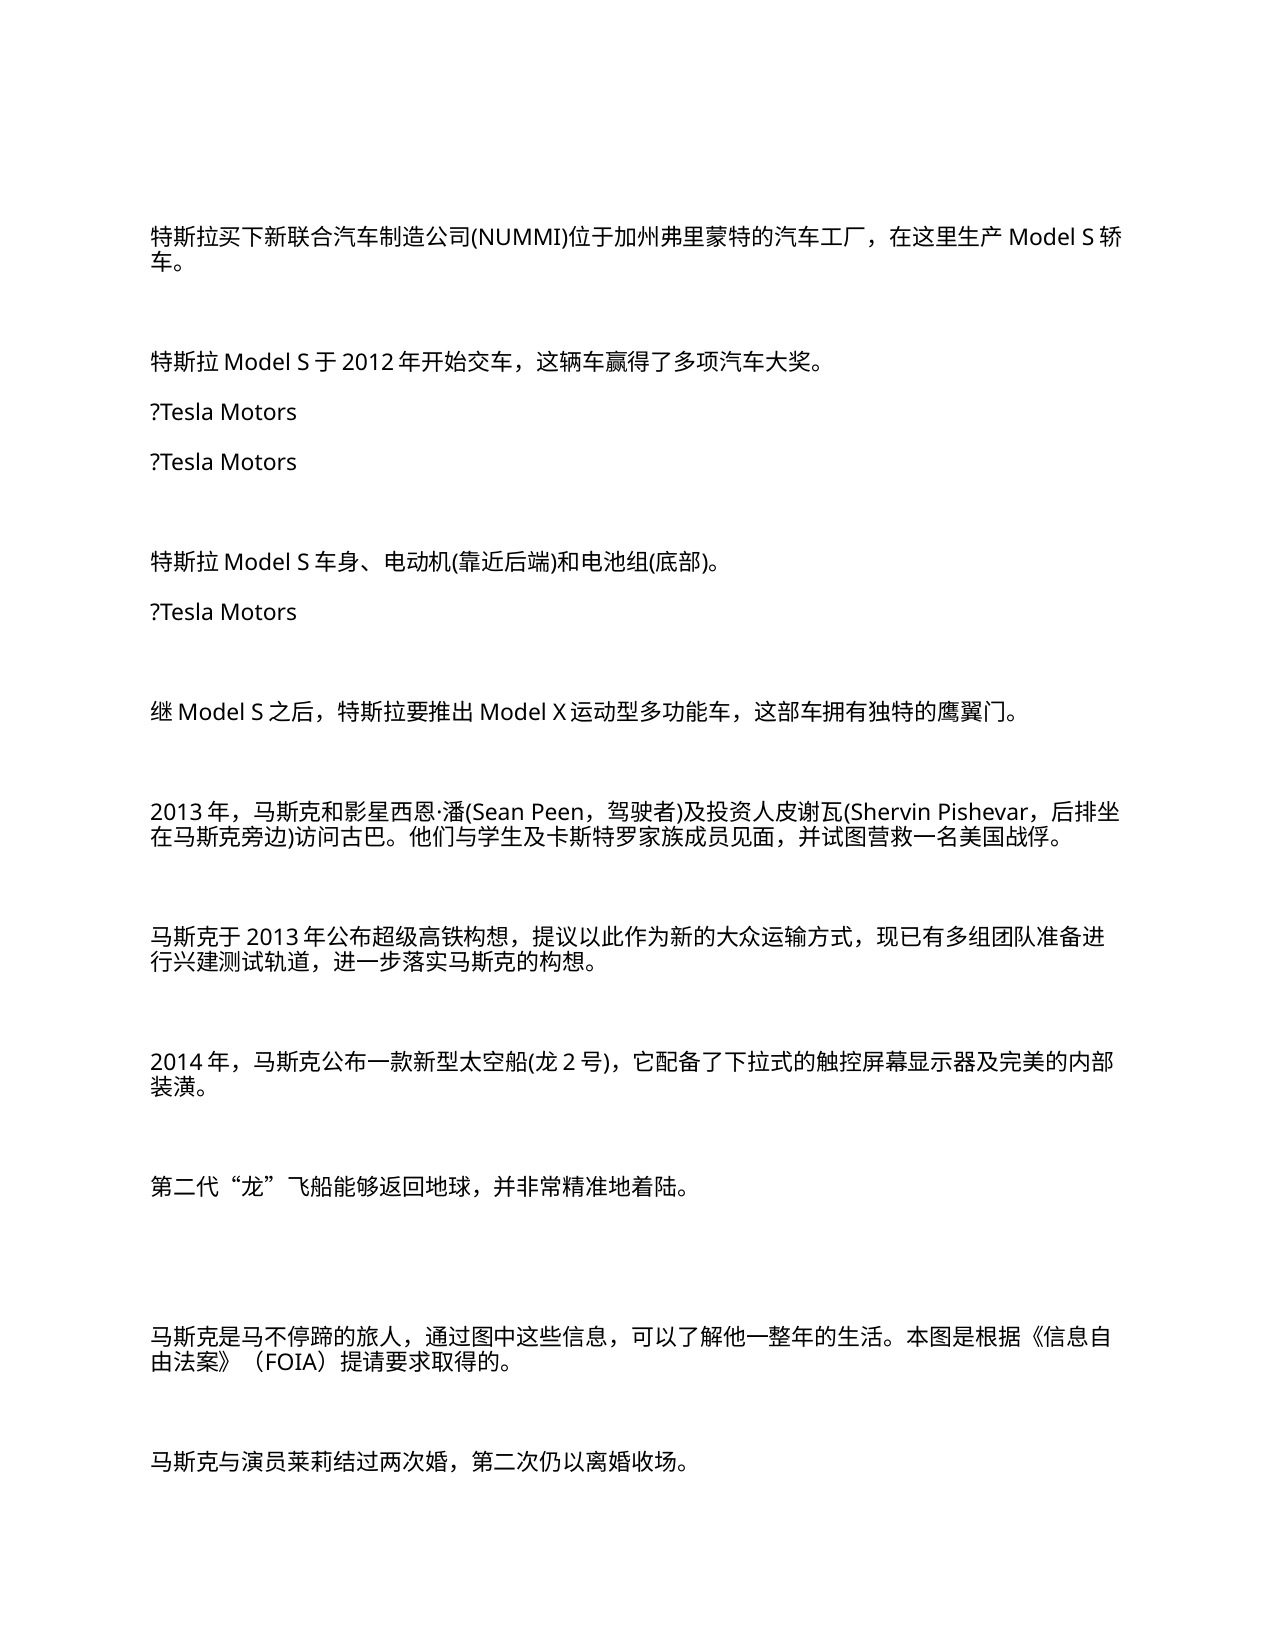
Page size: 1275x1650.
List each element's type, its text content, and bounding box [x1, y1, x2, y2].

text 特斯拉买下新联合汽车制造公司(NUMMI)位于加州弗里蒙特的汽车工厂，在这里生产Model S轿车。 [150, 225, 1125, 275]
text ?Tesla Motors [150, 450, 1125, 475]
text 继Model S之后，特斯拉要推出Model X运动型多功能车，这部车拥有独特的鹰翼门。 [150, 700, 1125, 725]
text 2014年，马斯克公布一款新型太空船(龙2号)，它配备了下拉式的触控屏幕显示器及完美的内部装潢。 [150, 1050, 1125, 1100]
text 第二代“龙”飞船能够返回地球，并非常精准地着陆。 [150, 1175, 1125, 1200]
text ?Tesla Motors [150, 400, 1125, 425]
text 马斯克是马不停蹄的旅人，通过图中这些信息，可以了解他一整年的生活。本图是根据《信息自由法案》（FOIA）提请要求取得的。 [150, 1325, 1125, 1375]
text 马斯克于2013年公布超级高铁构想，提议以此作为新的大众运输方式，现已有多组团队准备进行兴建测试轨道，进一步落实马斯克的构想。 [150, 925, 1125, 975]
text 特斯拉Model S车身、电动机(靠近后端)和电池组(底部)。 [150, 550, 1125, 575]
text 马斯克与演员莱莉结过两次婚，第二次仍以离婚收场。 [150, 1450, 1125, 1475]
text ?Tesla Motors [150, 600, 1125, 625]
text 2013年，马斯克和影星西恩·潘(Sean Peen，驾驶者)及投资人皮谢瓦(Shervin Pishevar，后排坐在马斯克旁边)访问古巴。他们与学生及卡斯特罗家族成员见面，并试图营救一名美国战俘。 [150, 800, 1125, 850]
text 特斯拉Model S于2012年开始交车，这辆车赢得了多项汽车大奖。 [150, 350, 1125, 375]
